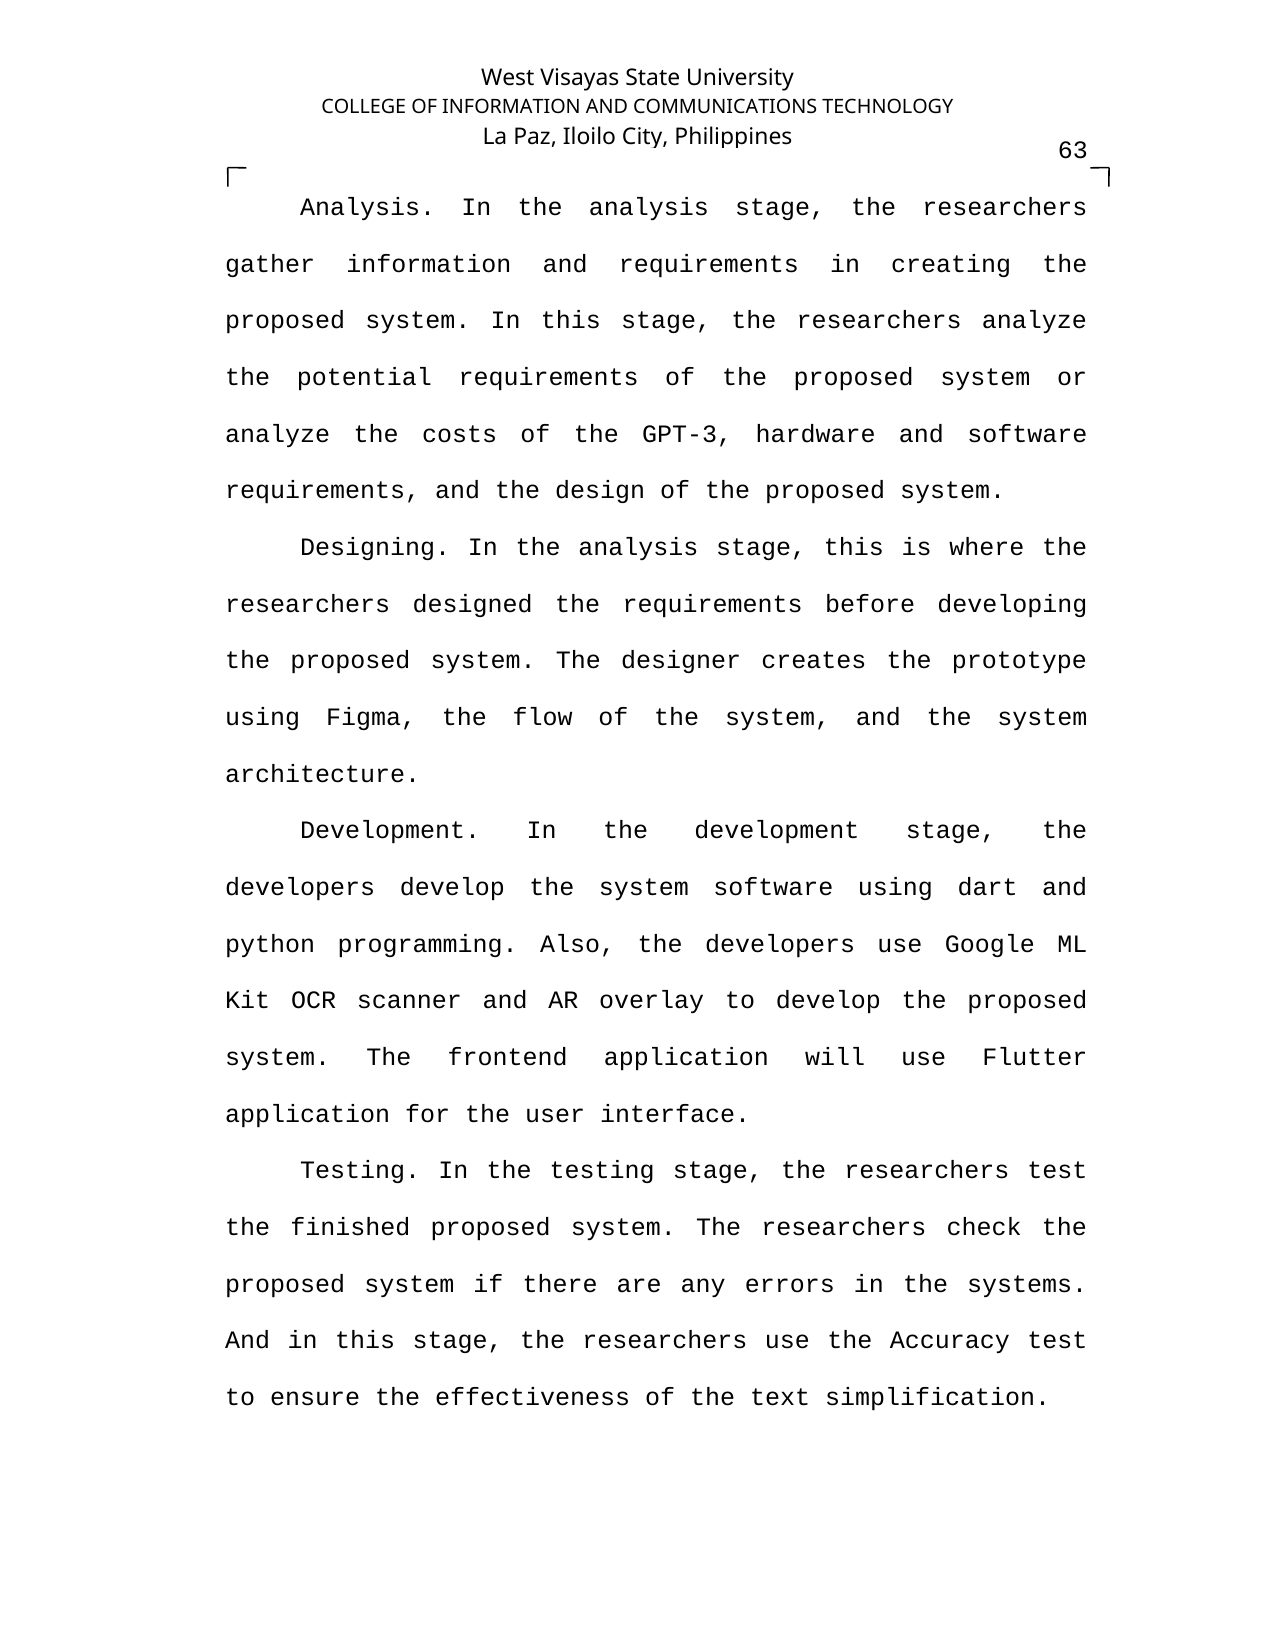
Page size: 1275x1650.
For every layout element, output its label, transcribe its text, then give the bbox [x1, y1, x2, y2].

text Designing. In the analysis stage, this is where the researchers designed the requirements before developing the proposed system. The designer creates the prototype using Figma, the flow of the system, and the system architecture. [225, 534, 1087, 789]
text Analysis. In the analysis stage, the researchers gather information and requirements in creating the proposed system. In this stage, the researchers analyze the potential requirements of the proposed system or analyze the costs of the GPT-3, hardware and software requirements, and the design of the proposed system. [225, 194, 1087, 506]
text Development. In the development stage, the developers develop the system software using dart and python programming. Also, the developers use Google ML Kit OCR scanner and AR overlay to develop the proposed system. The frontend application will use Flutter application for the user interface. [225, 818, 1087, 1129]
text Testing. In the testing stage, the researchers test the finished proposed system. The researchers check the proposed system if there are any errors in the systems. And in this stage, the researchers use the Accuracy test to ensure the effectiveness of the text simplification. [225, 1158, 1087, 1413]
